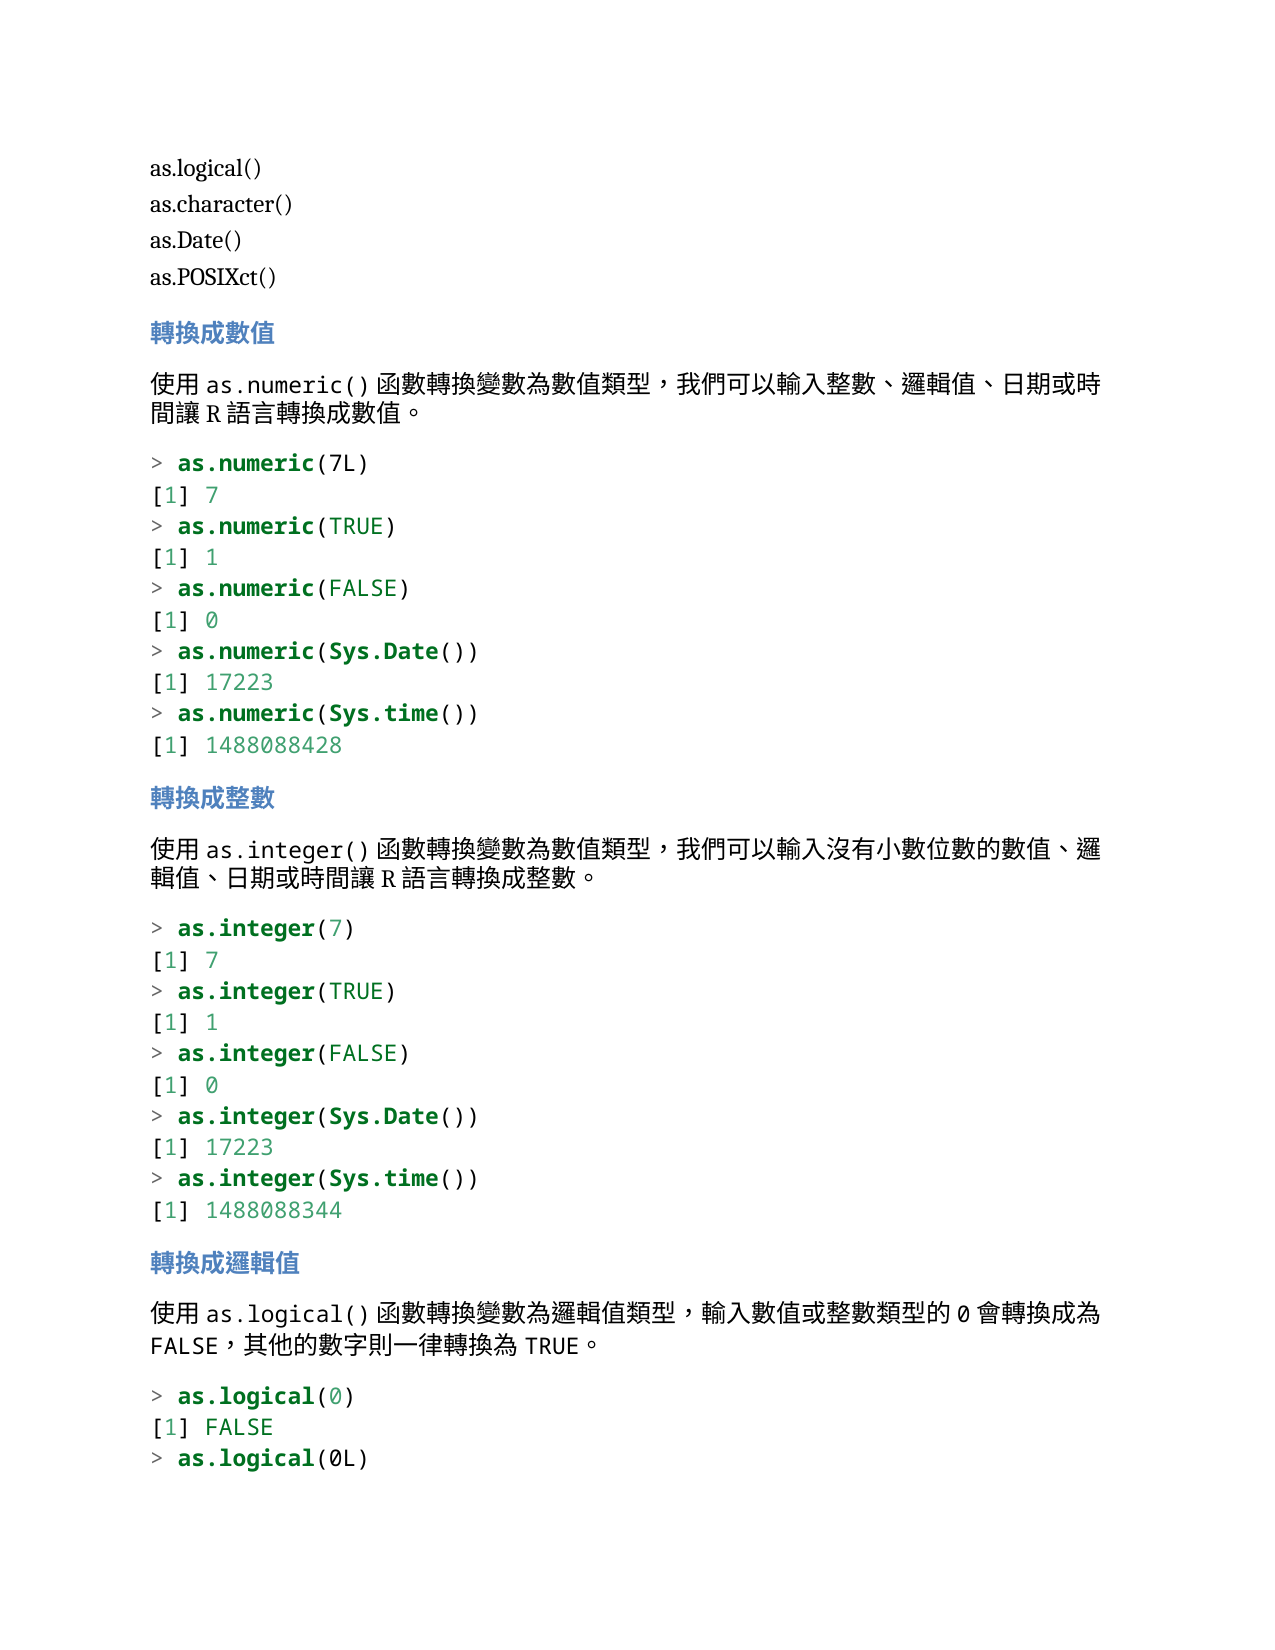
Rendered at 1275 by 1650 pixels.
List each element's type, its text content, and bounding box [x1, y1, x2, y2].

table_cell as.Date() [139, 223, 1275, 259]
text 使用 as.logical() 函數轉換變數為邏輯值類型，輸入數值或整數類型的 0 會轉換成為 FALSE，其他的數字則一律轉換為 TRUE。 [150, 1298, 1125, 1361]
subtitle 轉換成整數 [150, 781, 1125, 815]
table_cell as.character() [139, 186, 1275, 222]
subtitle 轉換成邏輯值 [150, 1246, 1125, 1280]
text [150, 1380, 1125, 1473]
text > as.integer(7) [1] 7 > as.integer(TRUE) [1] 1 > as.integer(FALSE) [1] 0 > as.integer(Sys.Date()) [1] 17223 > as.integer(Sys.time()) [1] 1488088344 [150, 912, 1125, 1225]
text > as.numeric(7L) [1] 7 > as.numeric(TRUE) [1] 1 > as.numeric(FALSE) [1] 0 > as.numeric(Sys.Date()) [1] 17223 > as.numeric(Sys.time()) [1] 1488088428 [150, 447, 1125, 760]
subtitle 轉換成數值 [150, 316, 1125, 350]
text 使用 as.numeric() 函數轉換變數為數值類型，我們可以輸入整數、邏輯值、日期或時間讓 R 語言轉換成數值。 [150, 369, 1125, 429]
table_cell as.logical() [139, 150, 1275, 186]
text 使用 as.integer() 函數轉換變數為數值類型，我們可以輸入沒有小數位數的數值、邏輯值、日期或時間讓 R 語言轉換成整數。 [150, 833, 1125, 893]
table_cell as.POSIXct() [139, 259, 1275, 295]
